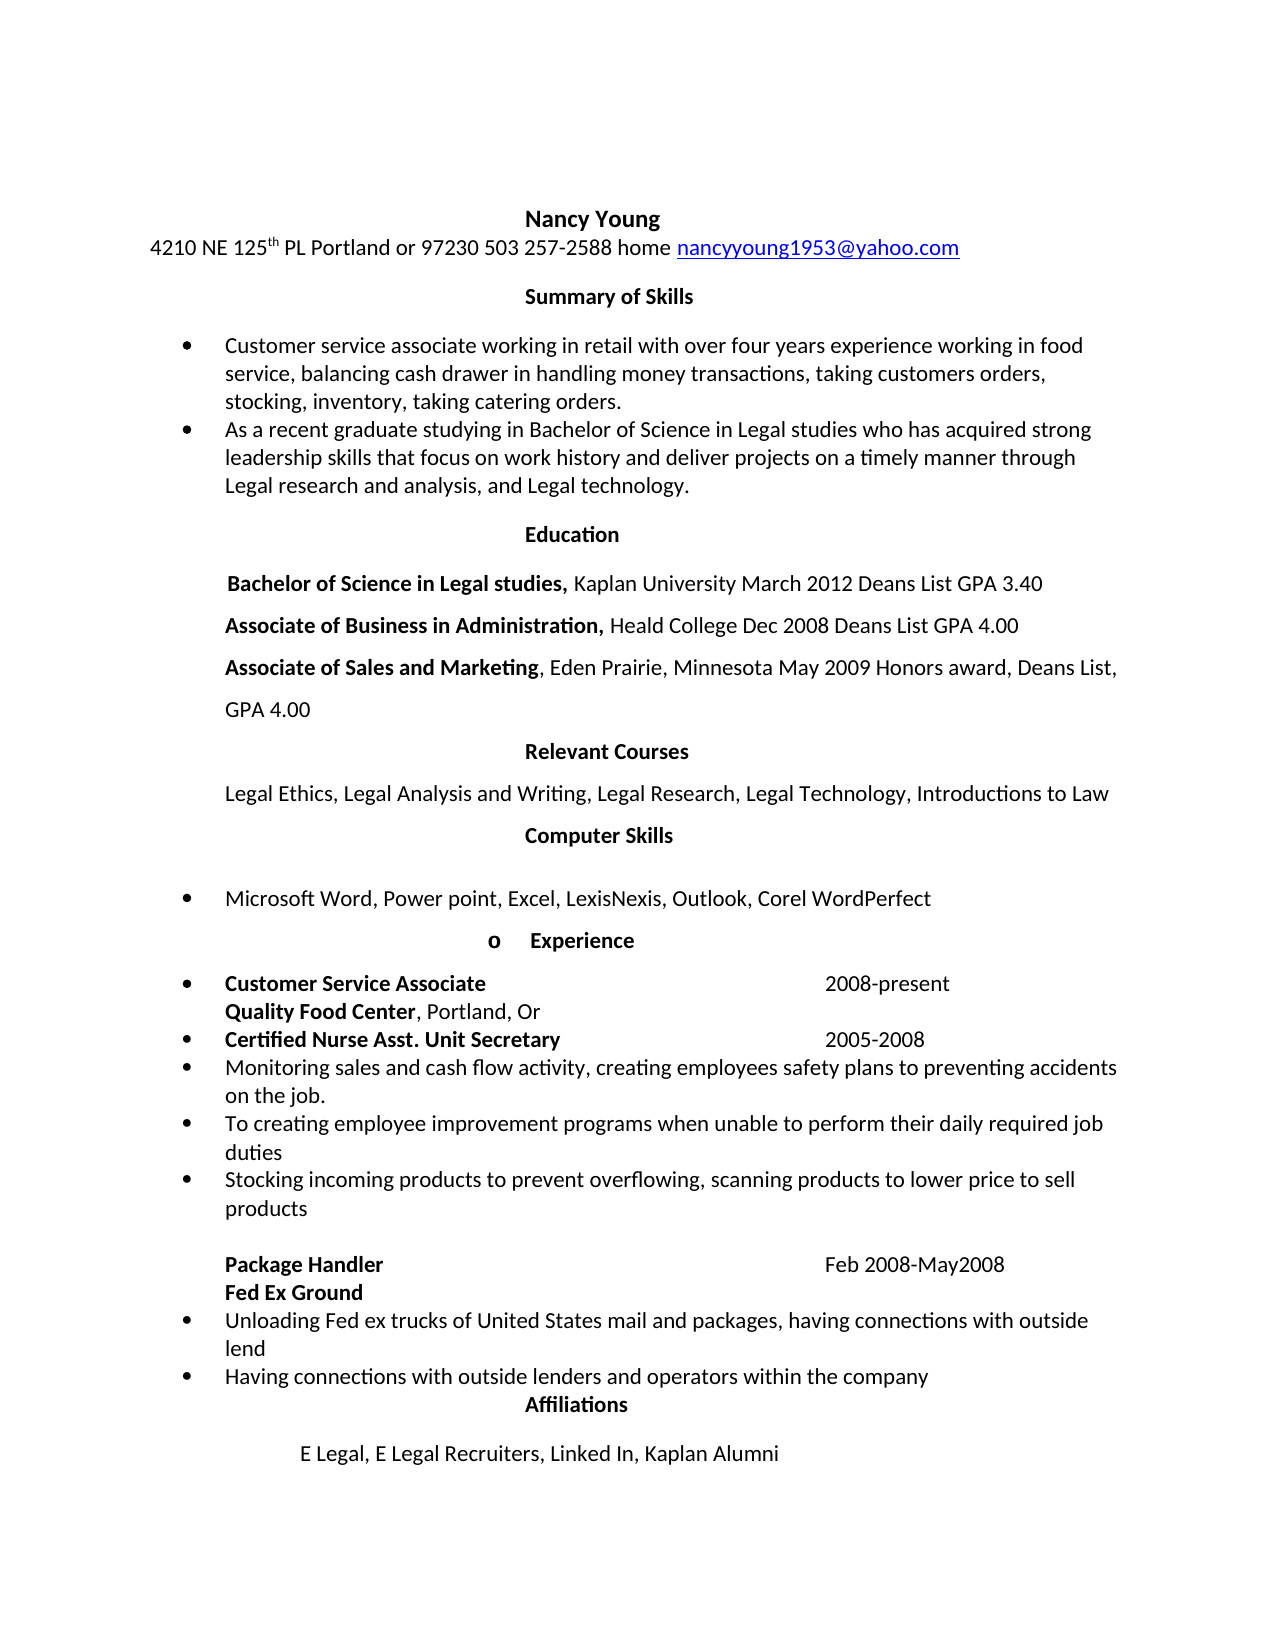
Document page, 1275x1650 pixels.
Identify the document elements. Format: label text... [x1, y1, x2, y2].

text E Legal, E Legal Recruiters, Linked In, Kaplan Alumni [150, 1439, 1125, 1467]
list To creating employee improvement programs when unable to perform their daily required job duties [187, 1109, 1125, 1166]
text Relevant Courses [450, 737, 1125, 765]
list Monitoring sales and cash flow activity, creating employees safety plans to preventing accidents on the job. [187, 1053, 1125, 1109]
list Affiliations [525, 1390, 1125, 1418]
list Having connections with outside lenders and operators within the company [187, 1362, 1125, 1390]
text Education [525, 520, 1125, 548]
text 4210 NE 125th PL Portland or 97230 503 257-2588 home nancyyoung1953@yahoo.com [150, 233, 1125, 262]
list As a recent graduate studying in Bachelor of Science in Legal studies who has acquired strong leadership skills that focus on work history and deliver projects on a timely manner through Legal research and analysis, and Legal technology. [187, 415, 1125, 499]
list Certified Nurse Asst. Unit Secretary 2005-2008 [187, 1026, 1125, 1053]
text Summary of Skills [150, 282, 1125, 310]
list Stocking incoming products to prevent overflowing, scanning products to lower price to sell products [187, 1166, 1125, 1222]
text Bachelor of Science in Legal studies, Kaplan University March 2012 Deans List GPA 3.40 [150, 569, 1125, 597]
text Associate of Business in Administration, Heald College Dec 2008 Deans List GPA 4.00 [150, 611, 1125, 639]
list Unloading Fed ex trucks of United States mail and packages, having connections with outside lend [187, 1306, 1125, 1362]
list Customer Service Associate 2008-present [187, 969, 1125, 997]
list Customer service associate working in retail with over four years experience working in food service, balancing cash drawer in handling money transactions, taking customers orders, stocking, inventory, taking catering orders. [187, 331, 1125, 415]
list Quality Food Center, Portland, Or [225, 997, 1125, 1026]
list Package Handler Feb 2008-May2008 [225, 1250, 1125, 1278]
text Nancy Young [150, 203, 1125, 233]
text Associate of Sales and Marketing, Eden Prairie, Minnesota May 2009 Honors award, Deans List, [150, 653, 1125, 681]
text GPA 4.00 [150, 695, 1125, 723]
list Microsoft Word, Power point, Excel, LexisNexis, Outlook, Corel WordPerfect [187, 884, 1125, 912]
list Fed Ex Ground [225, 1278, 1125, 1306]
text Computer Skills [450, 821, 1125, 849]
text Legal Ethics, Legal Analysis and Writing, Legal Research, Legal Technology, Introductions to Law [150, 779, 1125, 807]
list Experience [487, 926, 1125, 955]
